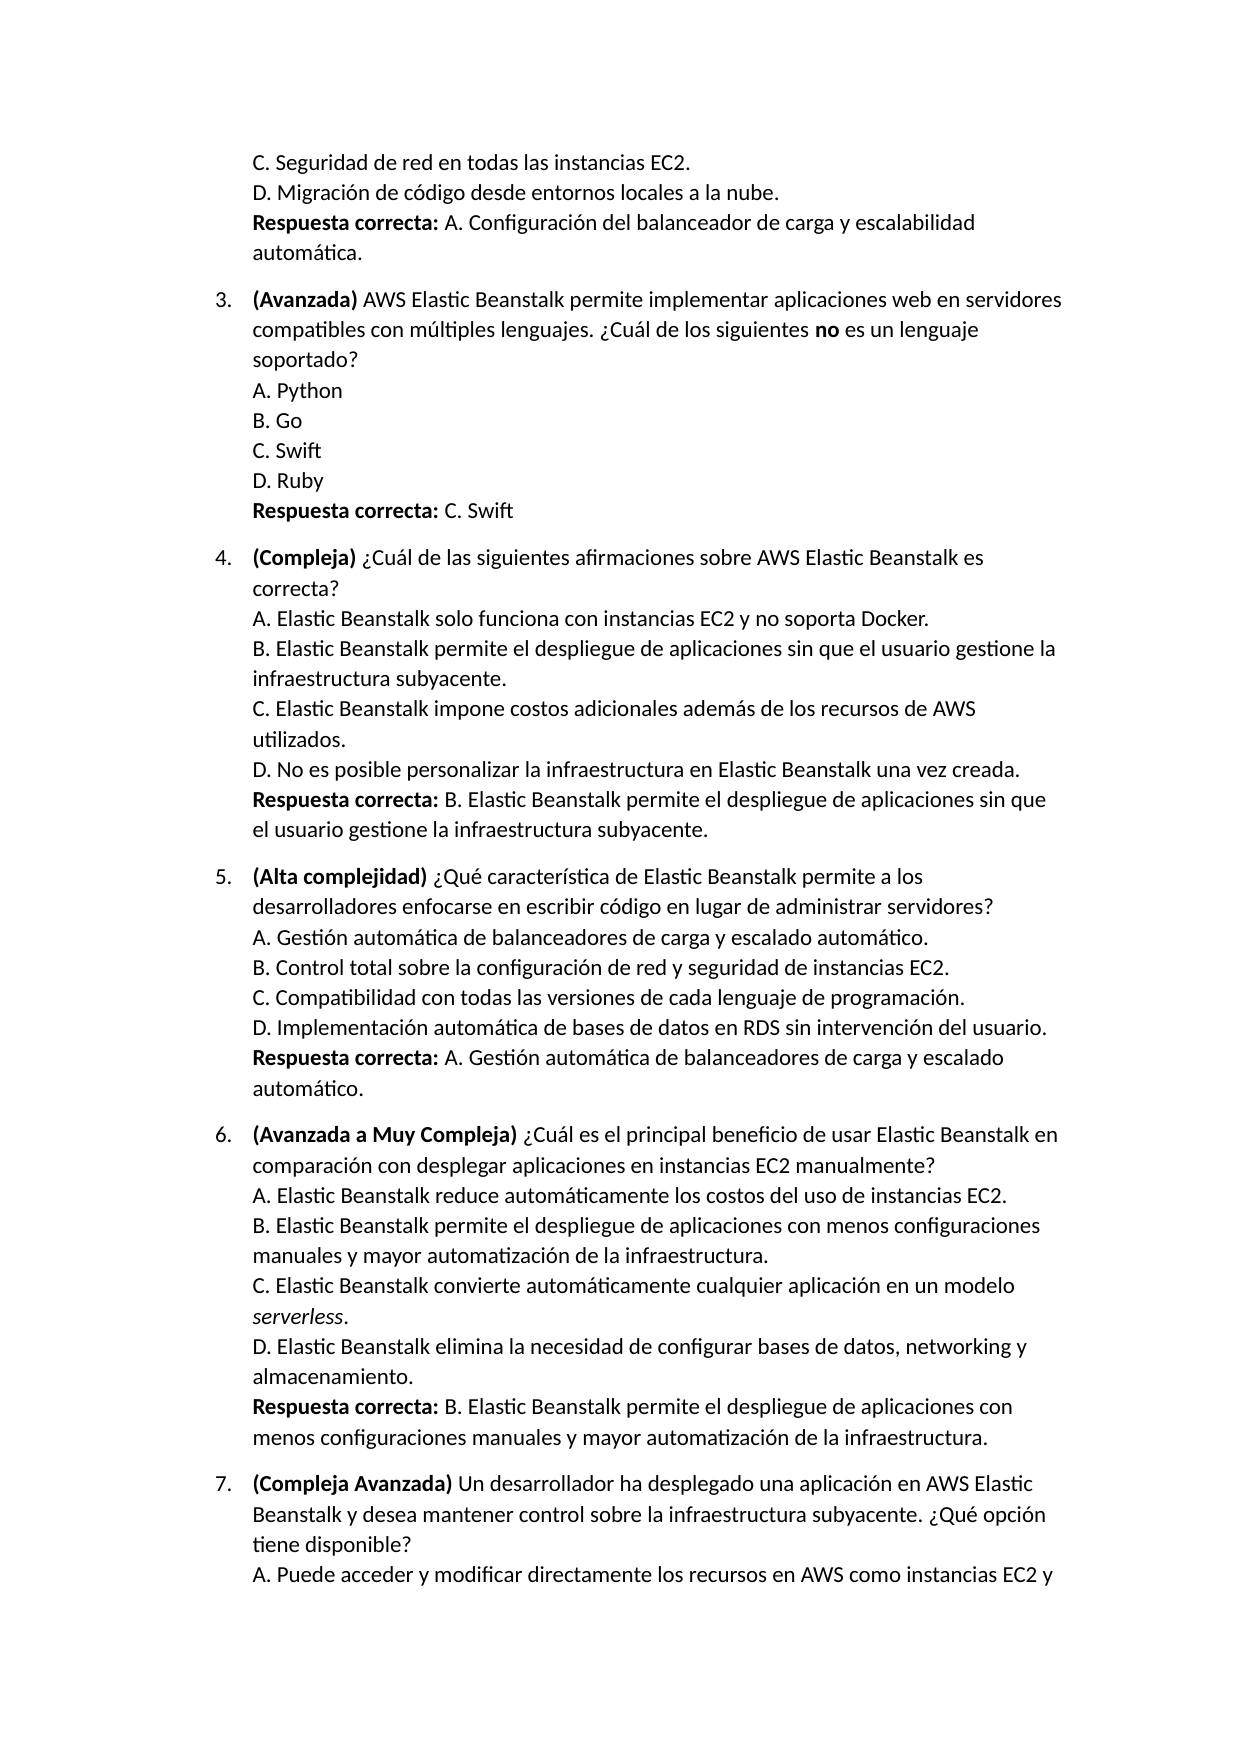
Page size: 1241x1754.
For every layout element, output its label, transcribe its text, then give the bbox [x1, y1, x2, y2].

list (Avanzada a Muy Compleja) ¿Cuál es el principal beneficio de usar Elastic Beanstalk en comparación con desplegar aplicaciones en instancias EC2 manualmente? A. Elastic Beanstalk reduce automáticamente los costos del uso de instancias EC2. B. Elastic Beanstalk permite el despliegue de aplicaciones con menos configuraciones manuales y mayor automatización de la infraestructura. C. Elastic Beanstalk convierte automáticamente cualquier aplicación en un modelo serverless. D. Elastic Beanstalk elimina la necesidad de configurar bases de datos, networking y almacenamiento. Respuesta correcta: B. Elastic Beanstalk permite el despliegue de aplicaciones con menos configuraciones manuales y mayor automatización de la infraestructura. [215, 1121, 1063, 1451]
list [215, 1469, 1063, 1588]
list (Compleja) ¿Cuál de las siguientes afirmaciones sobre AWS Elastic Beanstalk es correcta? A. Elastic Beanstalk solo funciona con instancias EC2 y no soporta Docker. B. Elastic Beanstalk permite el despliegue de aplicaciones sin que el usuario gestione la infraestructura subyacente. C. Elastic Beanstalk impone costos adicionales además de los recursos de AWS utilizados. D. No es posible personalizar la infraestructura en Elastic Beanstalk una vez creada. Respuesta correcta: B. Elastic Beanstalk permite el despliegue de aplicaciones sin que el usuario gestione la infraestructura subyacente. [215, 543, 1063, 843]
list (Alta complejidad) ¿Qué característica de Elastic Beanstalk permite a los desarrolladores enfocarse en escribir código en lugar de administrar servidores? A. Gestión automática de balanceadores de carga y escalado automático. B. Control total sobre la configuración de red y seguridad de instancias EC2. C. Compatibilidad con todas las versiones de cada lenguaje de programación. D. Implementación automática de bases de datos en RDS sin intervención del usuario. Respuesta correcta: A. Gestión automática de balanceadores de carga y escalado automático. [215, 862, 1063, 1102]
list (Avanzada) AWS Elastic Beanstalk permite implementar aplicaciones web en servidores compatibles con múltiples lenguajes. ¿Cuál de los siguientes no es un lenguaje soportado? A. Python B. Go C. Swift D. Ruby Respuesta correcta: C. Swift [215, 285, 1063, 524]
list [215, 148, 1063, 266]
